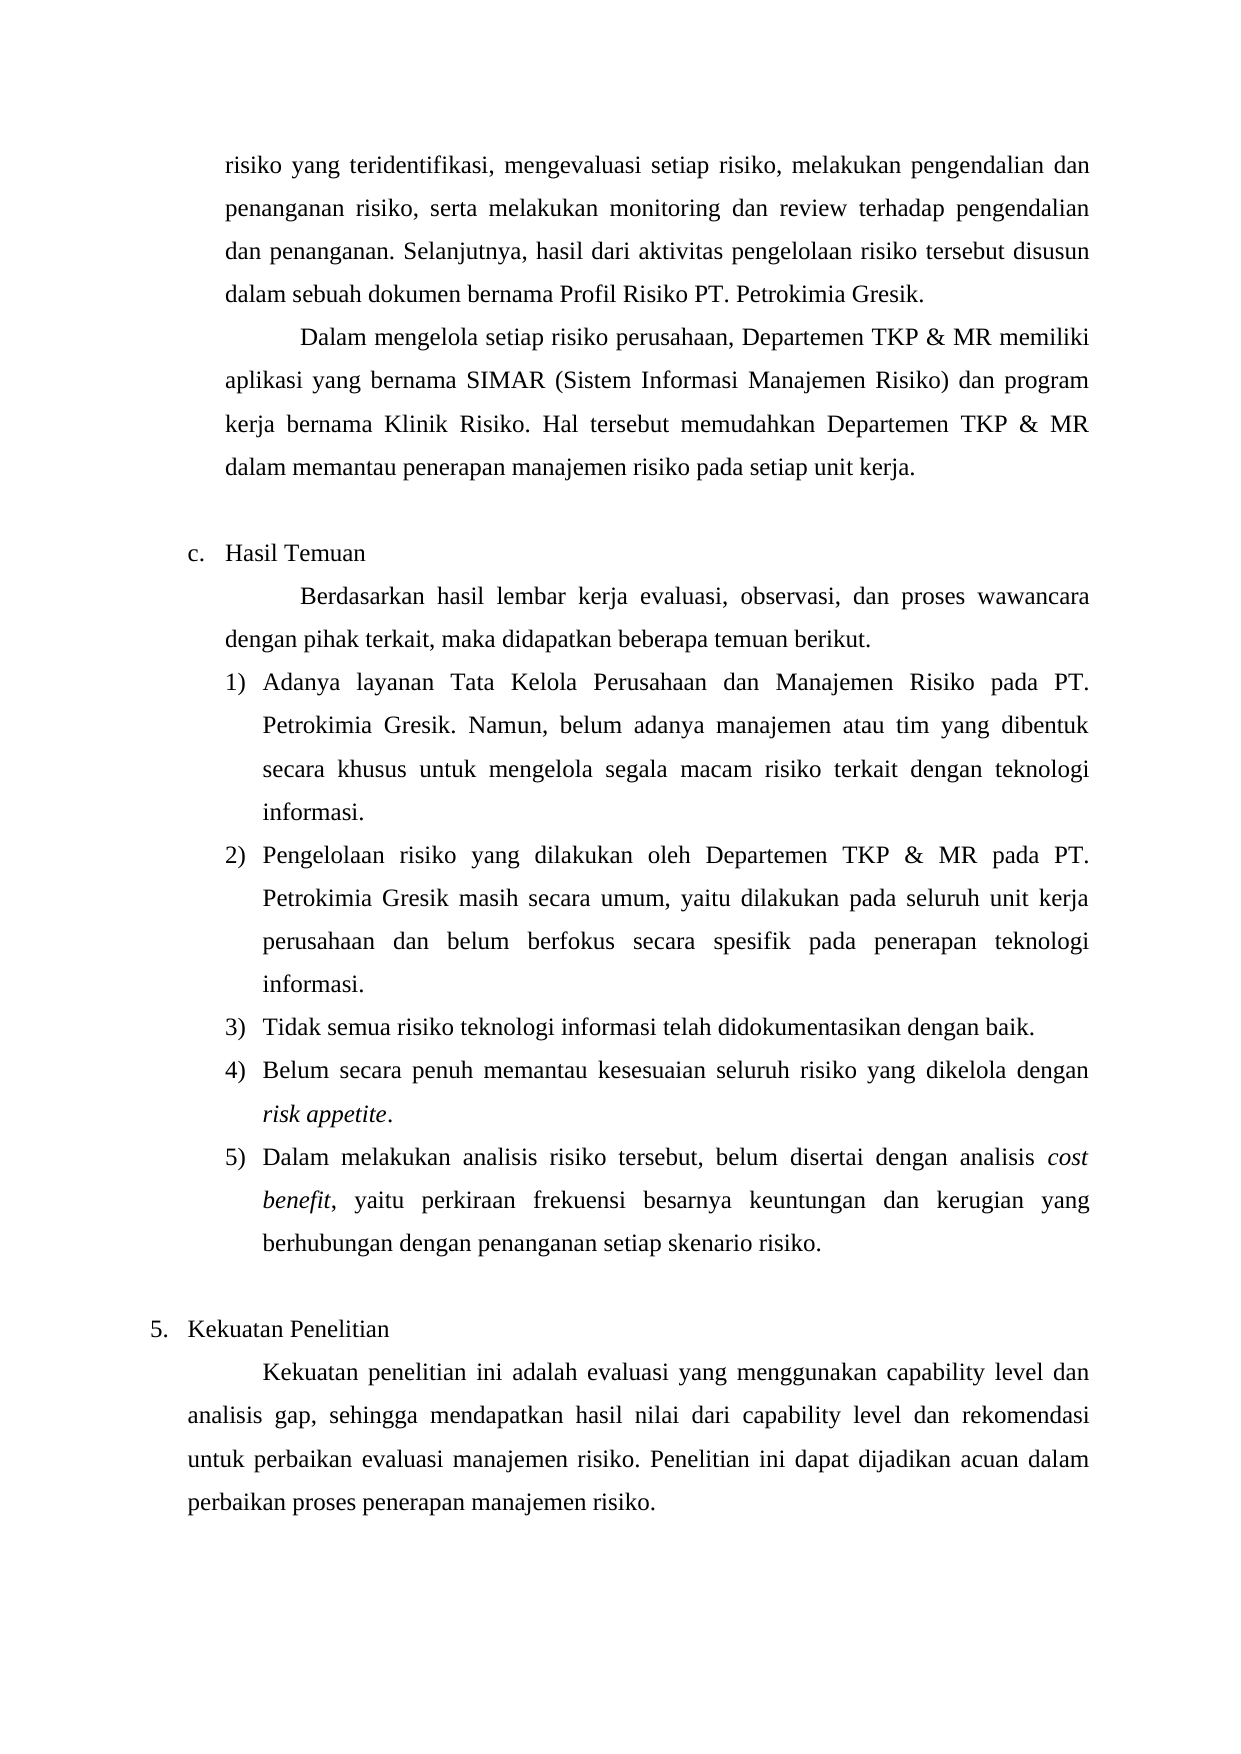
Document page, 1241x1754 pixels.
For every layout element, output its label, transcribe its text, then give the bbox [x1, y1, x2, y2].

list Berdasarkan hasil lembar kerja evaluasi, observasi, dan proses wawancara dengan pihak terkait, maka didapatkan beberapa temuan berikut. [225, 581, 1090, 653]
list Dalam melakukan analisis risiko tersebut, belum disertai dengan analisis cost benefit, yaitu perkiraan frekuensi besarnya keuntungan dan kerugian yang berhubungan dengan penanganan setiap skenario risiko. [225, 1142, 1090, 1257]
list Belum secara penuh memantau kesesuaian seluruh risiko yang dikelola dengan risk appetite. [225, 1056, 1090, 1127]
list Hasil Temuan [187, 538, 1090, 567]
list Kekuatan Penelitian [150, 1314, 1090, 1343]
list Dalam mengelola setiap risiko perusahaan, Departemen TKP & MR memiliki aplikasi yang bernama SIMAR (Sistem Informasi Manajemen Risiko) dan program kerja bernama Klinik Risiko. Hal tersebut memudahkan Departemen TKP & MR dalam memantau penerapan manajemen risiko pada setiap unit kerja. [225, 322, 1090, 481]
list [225, 150, 1090, 308]
list Pengelolaan risiko yang dilakukan oleh Departemen TKP & MR pada PT. Petrokimia Gresik masih secara umum, yaitu dilakukan pada seluruh unit kerja perusahaan dan belum berfokus secara spesifik pada penerapan teknologi informasi. [225, 840, 1090, 998]
list Adanya layanan Tata Kelola Perusahaan dan Manajemen Risiko pada PT. Petrokimia Gresik. Namun, belum adanya manajemen atau tim yang dibentuk secara khusus untuk mengelola segala macam risiko terkait dengan teknologi informasi. [225, 667, 1090, 826]
list Tidak semua risiko teknologi informasi telah didokumentasikan dengan baik. [225, 1012, 1090, 1041]
text Kekuatan penelitian ini adalah evaluasi yang menggunakan capability level dan analisis gap, sehingga mendapatkan hasil nilai dari capability level dan rekomendasi untuk perbaikan evaluasi manajemen risiko. Penelitian ini dapat dijadikan acuan dalam perbaikan proses penerapan manajemen risiko. [187, 1357, 1090, 1516]
